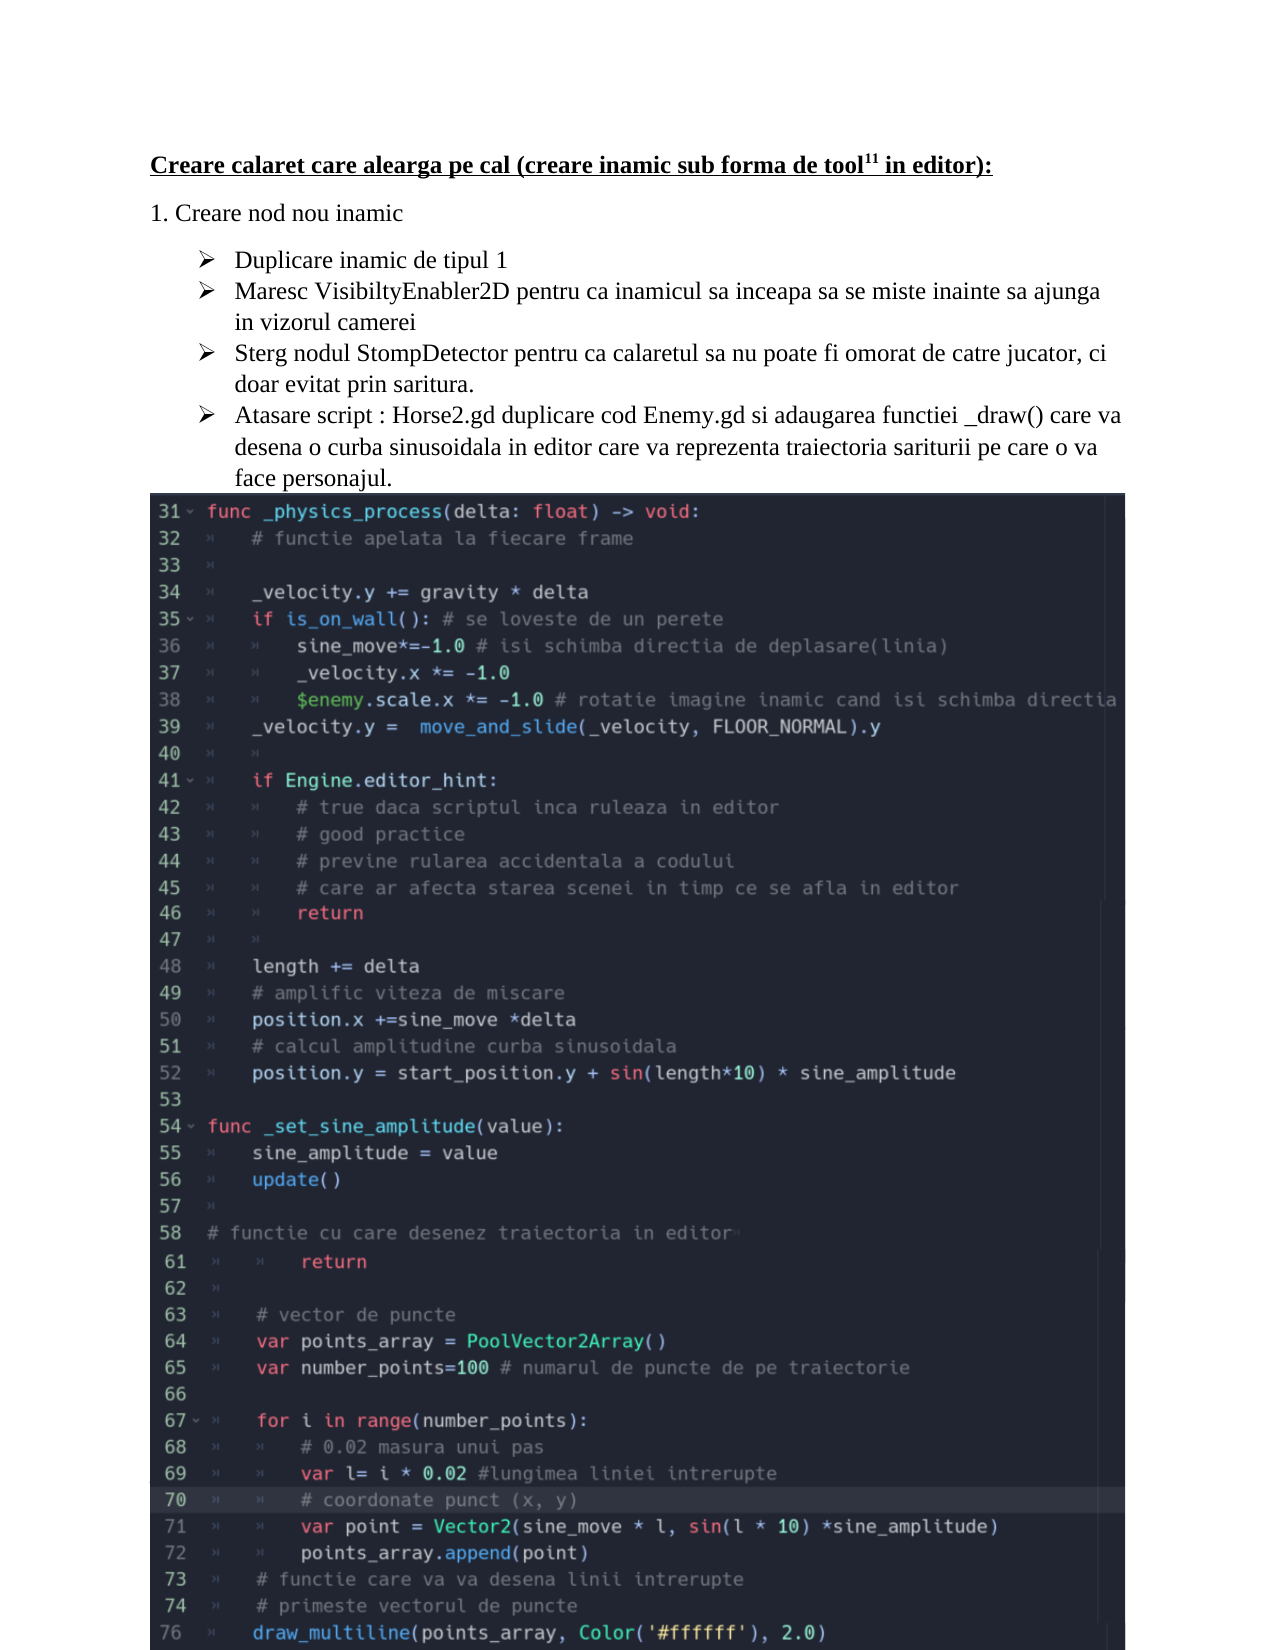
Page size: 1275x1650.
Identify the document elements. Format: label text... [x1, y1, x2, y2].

list Atasare script : Horse2.gd duplicare cod Enemy.gd si adaugarea functiei _draw() care va desena o curba sinusoidala in editor care va reprezenta traiectoria sariturii pe care o va face personajul. [197, 401, 1125, 491]
picture [150, 493, 1125, 1650]
text 1. Creare nod nou inamic [150, 198, 1125, 226]
list Maresc VisibiltyEnabler2D pentru ca inamicul sa inceapa sa se miste inainte sa ajunga in vizorul camerei [197, 276, 1125, 336]
text Creare calaret care alearga pe cal (creare inamic sub forma de tool in editor): [150, 150, 1125, 179]
list Duplicare inamic de tipul 1 [197, 245, 1125, 274]
list Sterg nodul StompDetector pentru ca calaretul sa nu poate fi omorat de catre jucator, ci doar evitat prin saritura. [197, 338, 1125, 398]
